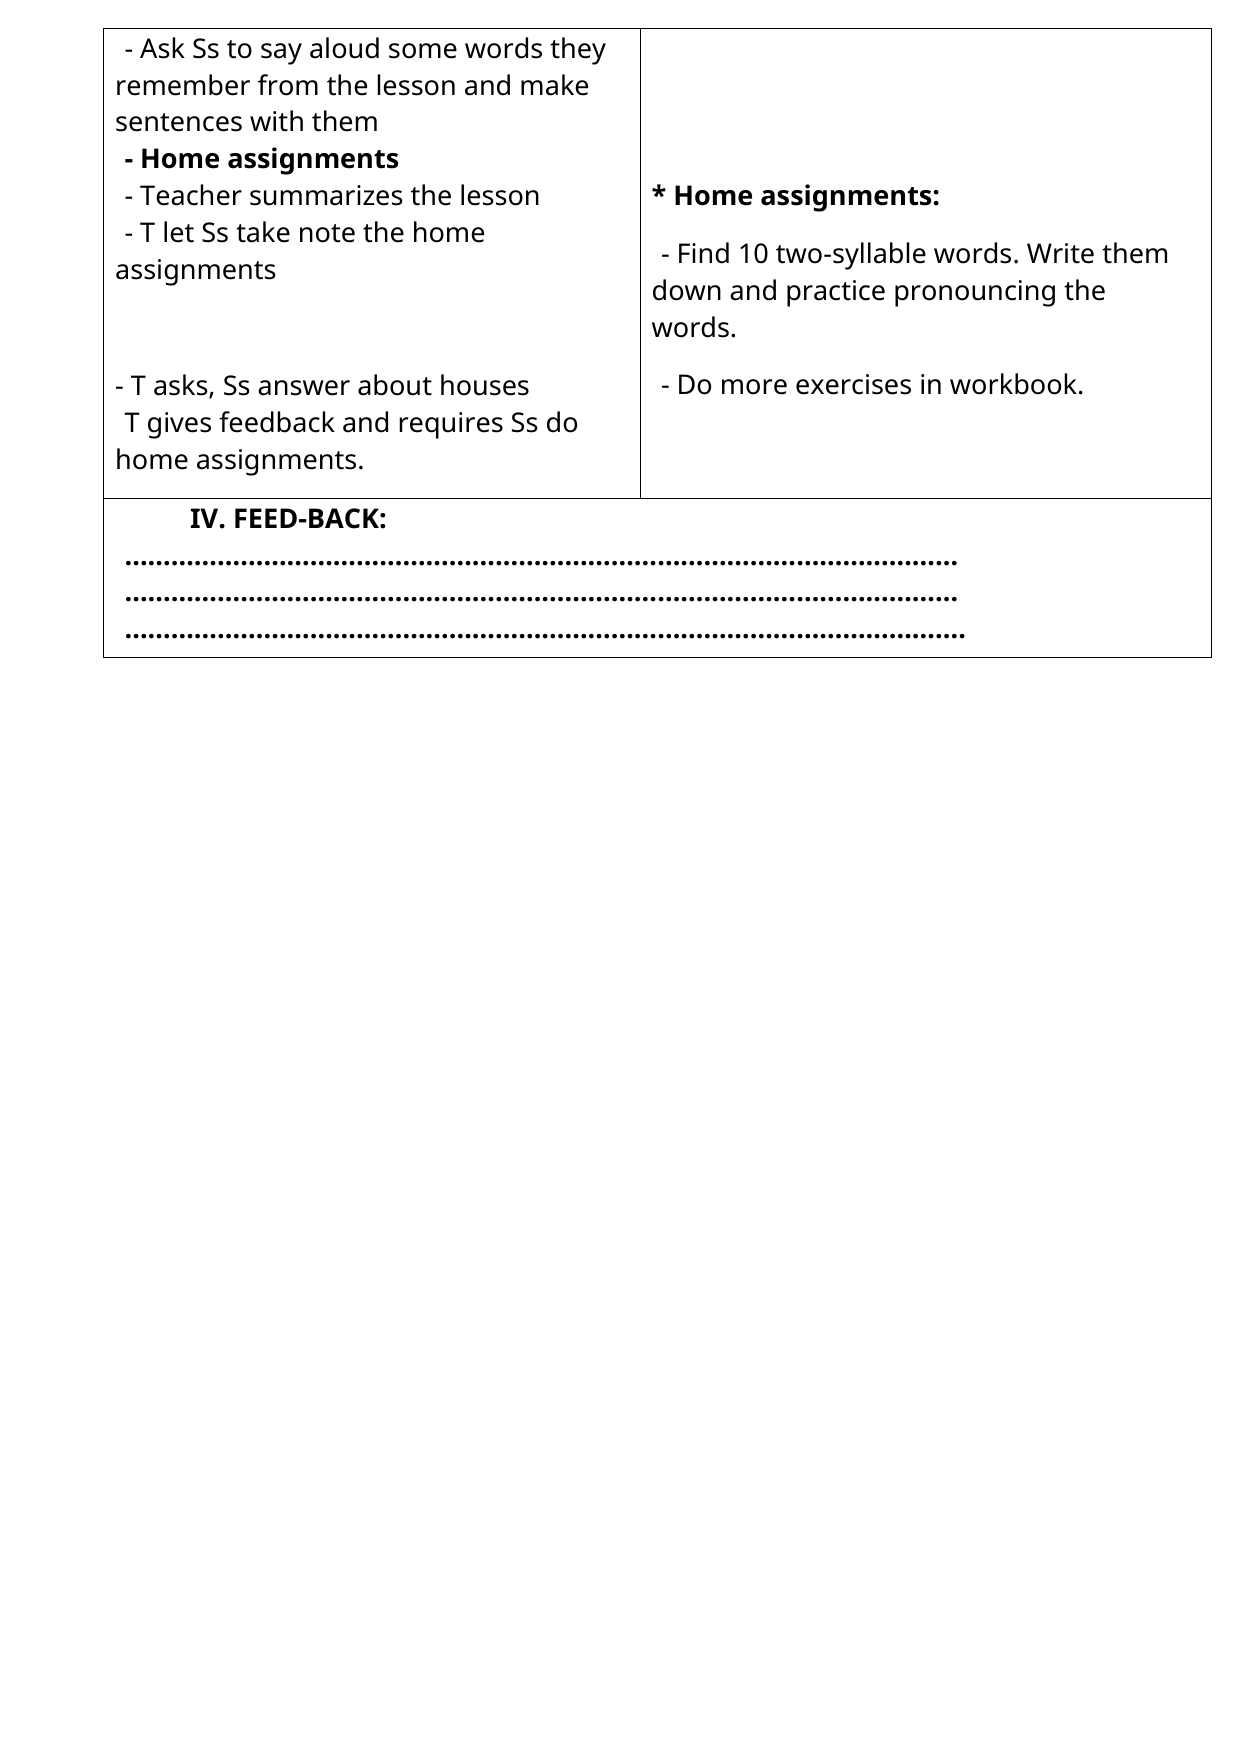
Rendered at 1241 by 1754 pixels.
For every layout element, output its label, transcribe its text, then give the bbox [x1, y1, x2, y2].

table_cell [641, 29, 1211, 498]
table_cell IV. FEED-BACK: ……………………………………………………………………………………………… ……………………………………………………………………………………………… ………………………………………………………………………………………………. [104, 499, 1211, 657]
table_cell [104, 29, 640, 498]
